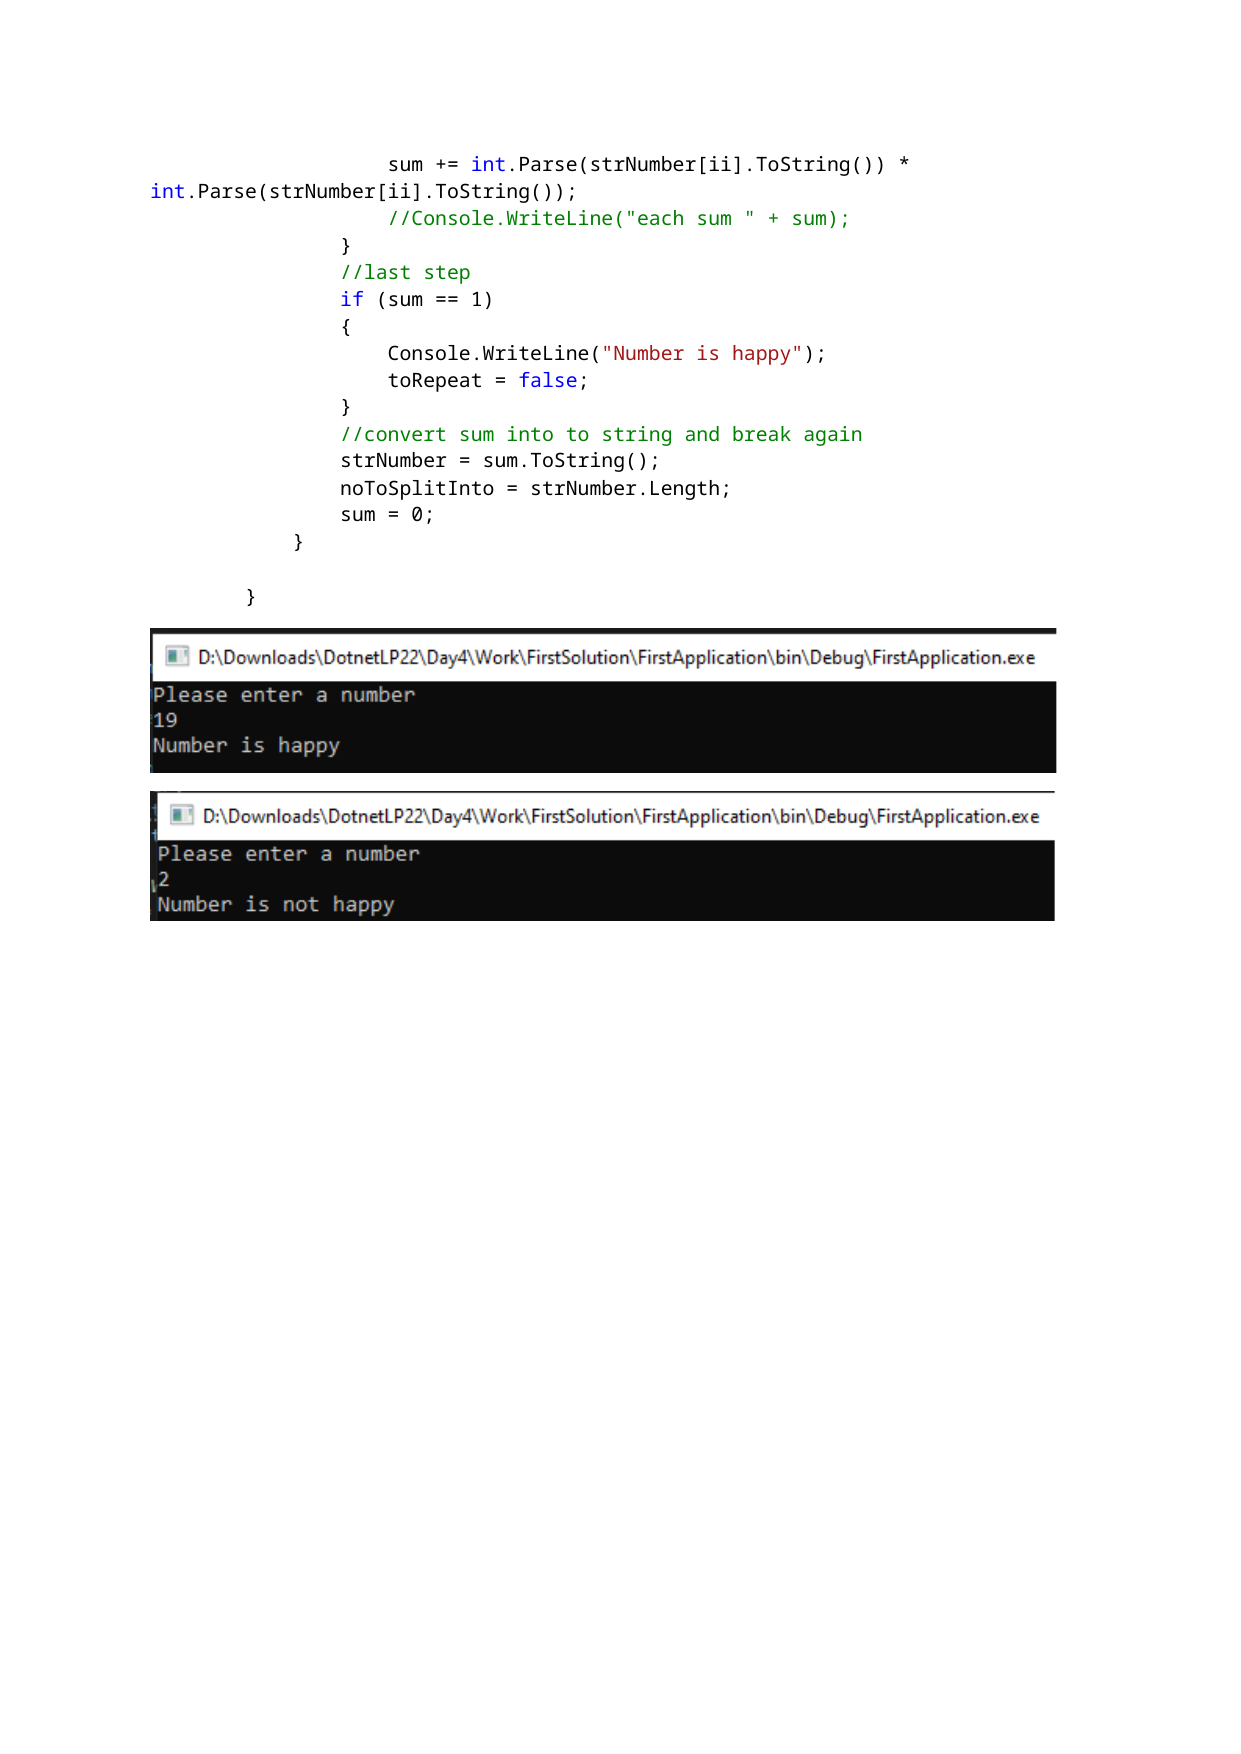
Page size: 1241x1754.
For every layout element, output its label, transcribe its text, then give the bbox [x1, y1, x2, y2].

text //convert sum into to string and break again [150, 420, 1090, 447]
text toRepeat = false; [150, 366, 1090, 393]
text } [150, 583, 1090, 610]
text noToSplitInto = strNumber.Length; [150, 474, 1090, 501]
text } [150, 393, 1090, 420]
text //last step [150, 258, 1090, 285]
text if (sum == 1) [150, 285, 1090, 312]
text Console.WriteLine("Number is happy"); [150, 339, 1090, 366]
text strNumber = sum.ToString(); [150, 447, 1090, 474]
text //Console.WriteLine("each sum " + sum); [150, 204, 1090, 231]
text } [150, 528, 1090, 555]
text } [150, 231, 1090, 258]
text sum = 0; [150, 501, 1090, 528]
text { [150, 312, 1090, 339]
text sum += int.Parse(strNumber[ii].ToString()) * int.Parse(strNumber[ii].ToString()); [150, 150, 1090, 204]
picture [150, 791, 1055, 921]
picture [150, 628, 1057, 773]
